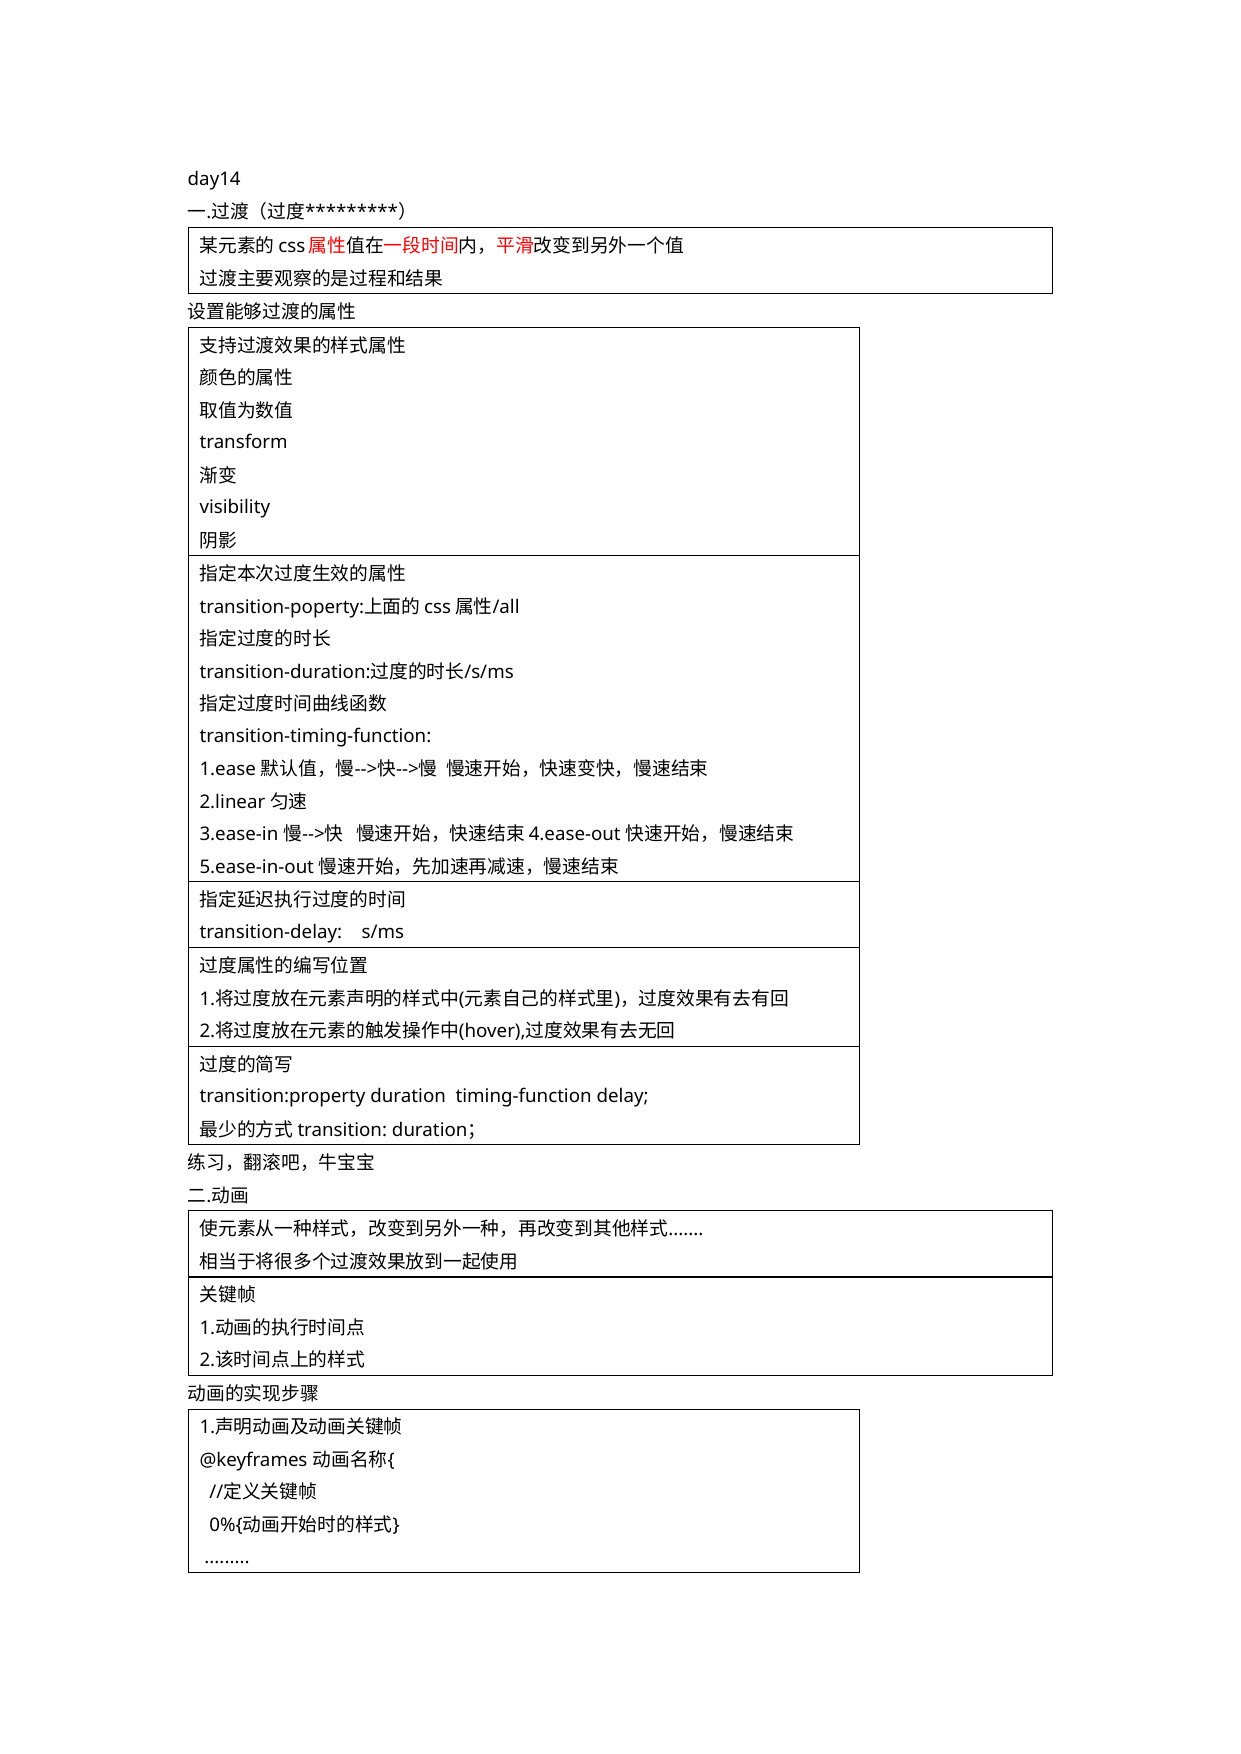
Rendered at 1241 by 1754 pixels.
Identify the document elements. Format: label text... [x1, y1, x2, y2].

text 练习，翻滚吧，牛宝宝 [187, 1145, 1053, 1178]
table_header 某元素的css属性值在一段时间内，平滑改变到另外一个值 过渡主要观察的是过程和结果 [189, 228, 1052, 293]
table_cell 过度的简写 transition:property duration timing-function delay; 最少的方式 transition: duration； [189, 1047, 859, 1144]
text day14 [187, 162, 1053, 194]
table_cell 关键帧 1.动画的执行时间点 2.该时间点上的样式 [189, 1278, 1052, 1375]
table_header 使元素从一种样式，改变到另外一种，再改变到其他样式....... 相当于将很多个过渡效果放到一起使用 [189, 1211, 1052, 1276]
text 动画的实现步骤 [187, 1376, 1053, 1408]
text 设置能够过渡的属性 [187, 294, 1053, 327]
table_header 支持过渡效果的样式属性 颜色的属性 取值为数值 transform 渐变 visibility 阴影 [189, 328, 859, 555]
table_cell 指定延迟执行过度的时间 transition-delay: s/ms [189, 882, 859, 947]
text 一.过渡（过度*********） [187, 194, 1053, 227]
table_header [189, 1410, 859, 1572]
text 二.动画 [187, 1178, 1053, 1210]
table_cell 指定本次过度生效的属性 transition-poperty:上面的css属性/all 指定过度的时长 transition-duration:过度的时长/s/ms 指定过度时间曲线函数 transition-timing-function: 1.ease 默认值，慢-->快-->慢 慢速开始，快速变快，慢速结束 2.linear 匀速 3.ease-in 慢-->快 慢速开始，快速结束4.ease-out 快速开始，慢速结束 5.ease-in-out 慢速开始，先加速再减速，慢速结束 [189, 556, 859, 881]
table_cell 过度属性的编写位置 1.将过度放在元素声明的样式中(元素自己的样式里)，过度效果有去有回 2.将过度放在元素的触发操作中(hover),过度效果有去无回 [189, 948, 859, 1046]
